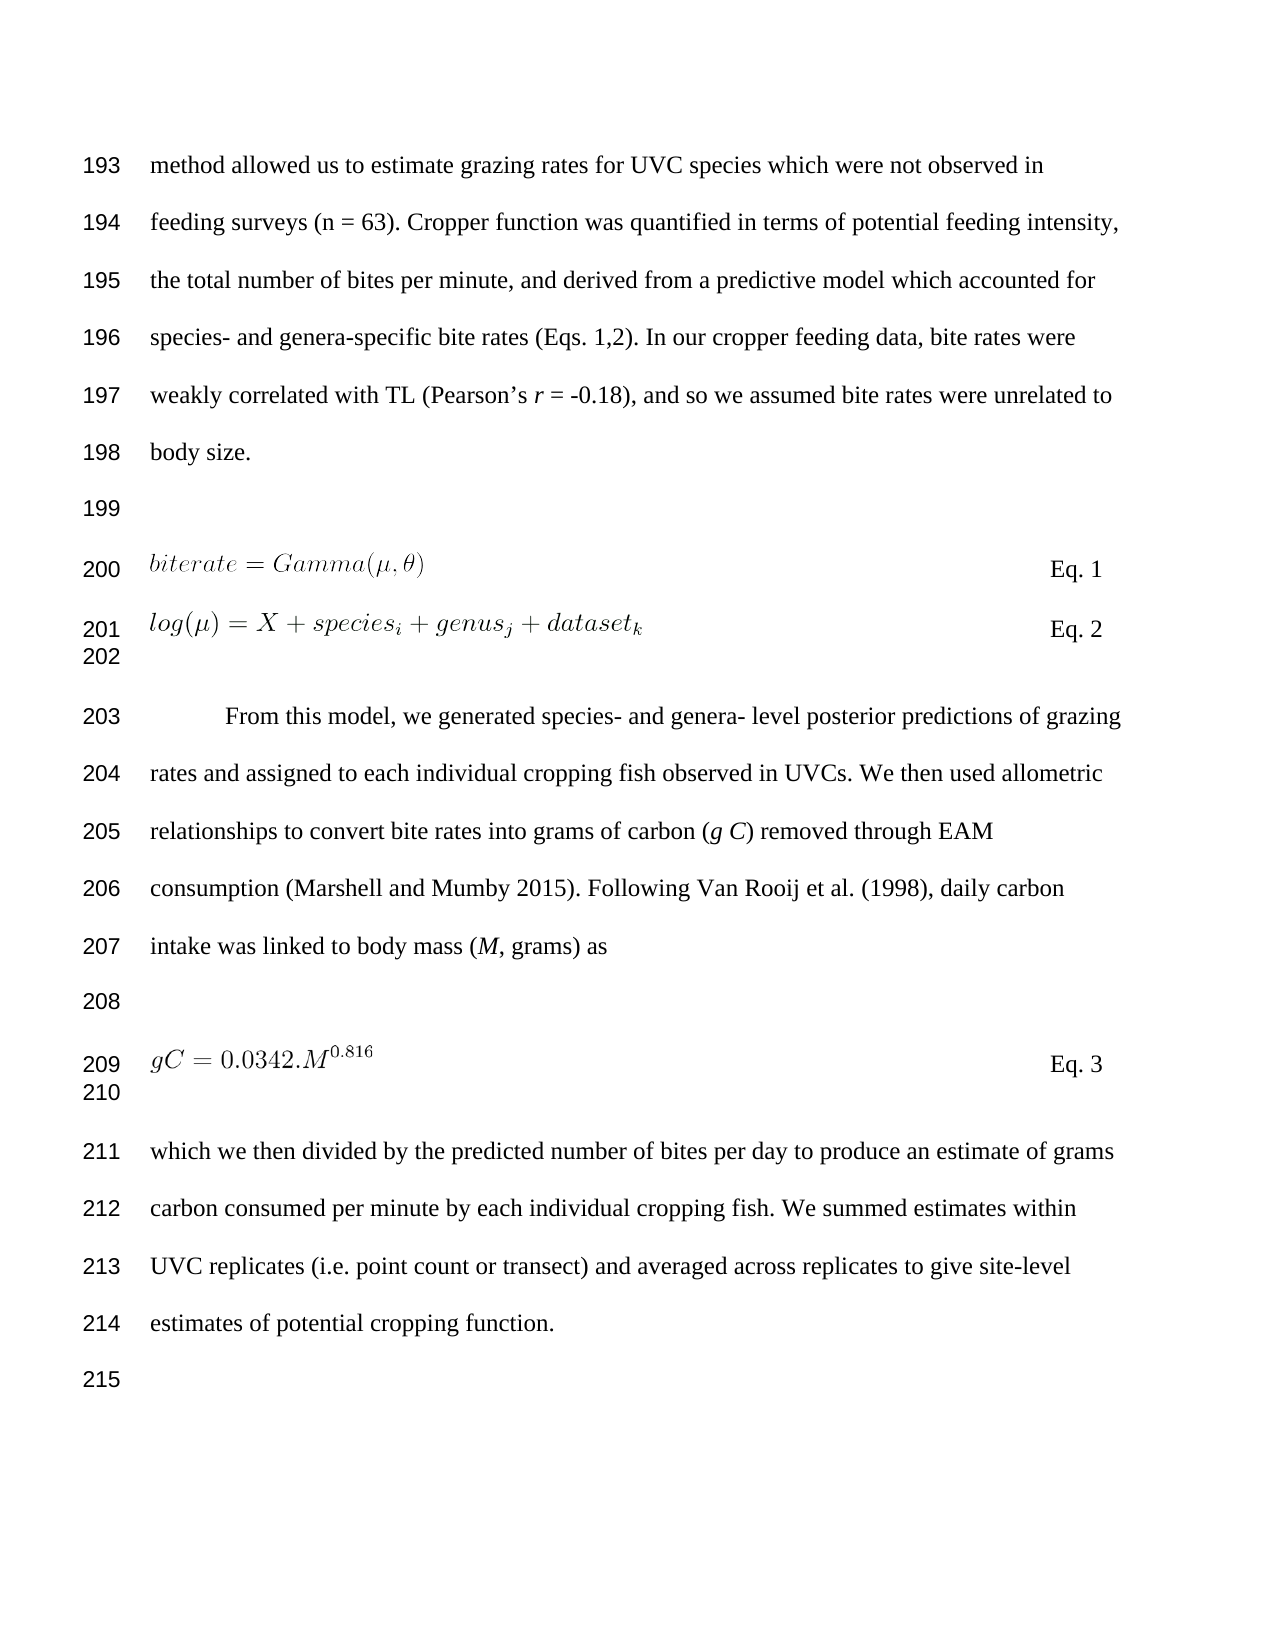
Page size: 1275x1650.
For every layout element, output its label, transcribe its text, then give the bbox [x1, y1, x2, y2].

picture [150, 611, 642, 638]
picture [150, 552, 423, 578]
text Eq. 1 [150, 552, 1125, 583]
picture [150, 1045, 373, 1073]
text which we then divided by the predicted number of bites per day to produce an estimate of grams carbon consumed per minute by each individual cropping fish. We summed estimates within UVC replicates (i.e. point count or transect) and averaged across replicates to give site-level estimates of potential cropping function. [150, 1136, 1125, 1337]
text From this model, we generated species- and genera- level posterior predictions of grazing rates and assigned to each individual cropping fish observed in UVCs. We then used allometric relationships to convert bite rates into grams of carbon (g C) removed through EAM consumption (Marshell and Mumby 2015). Following Van Rooij et al. (1998), daily carbon intake was linked to body mass (M, grams) as [150, 701, 1125, 959]
text Eq. 3 [150, 1046, 1125, 1078]
